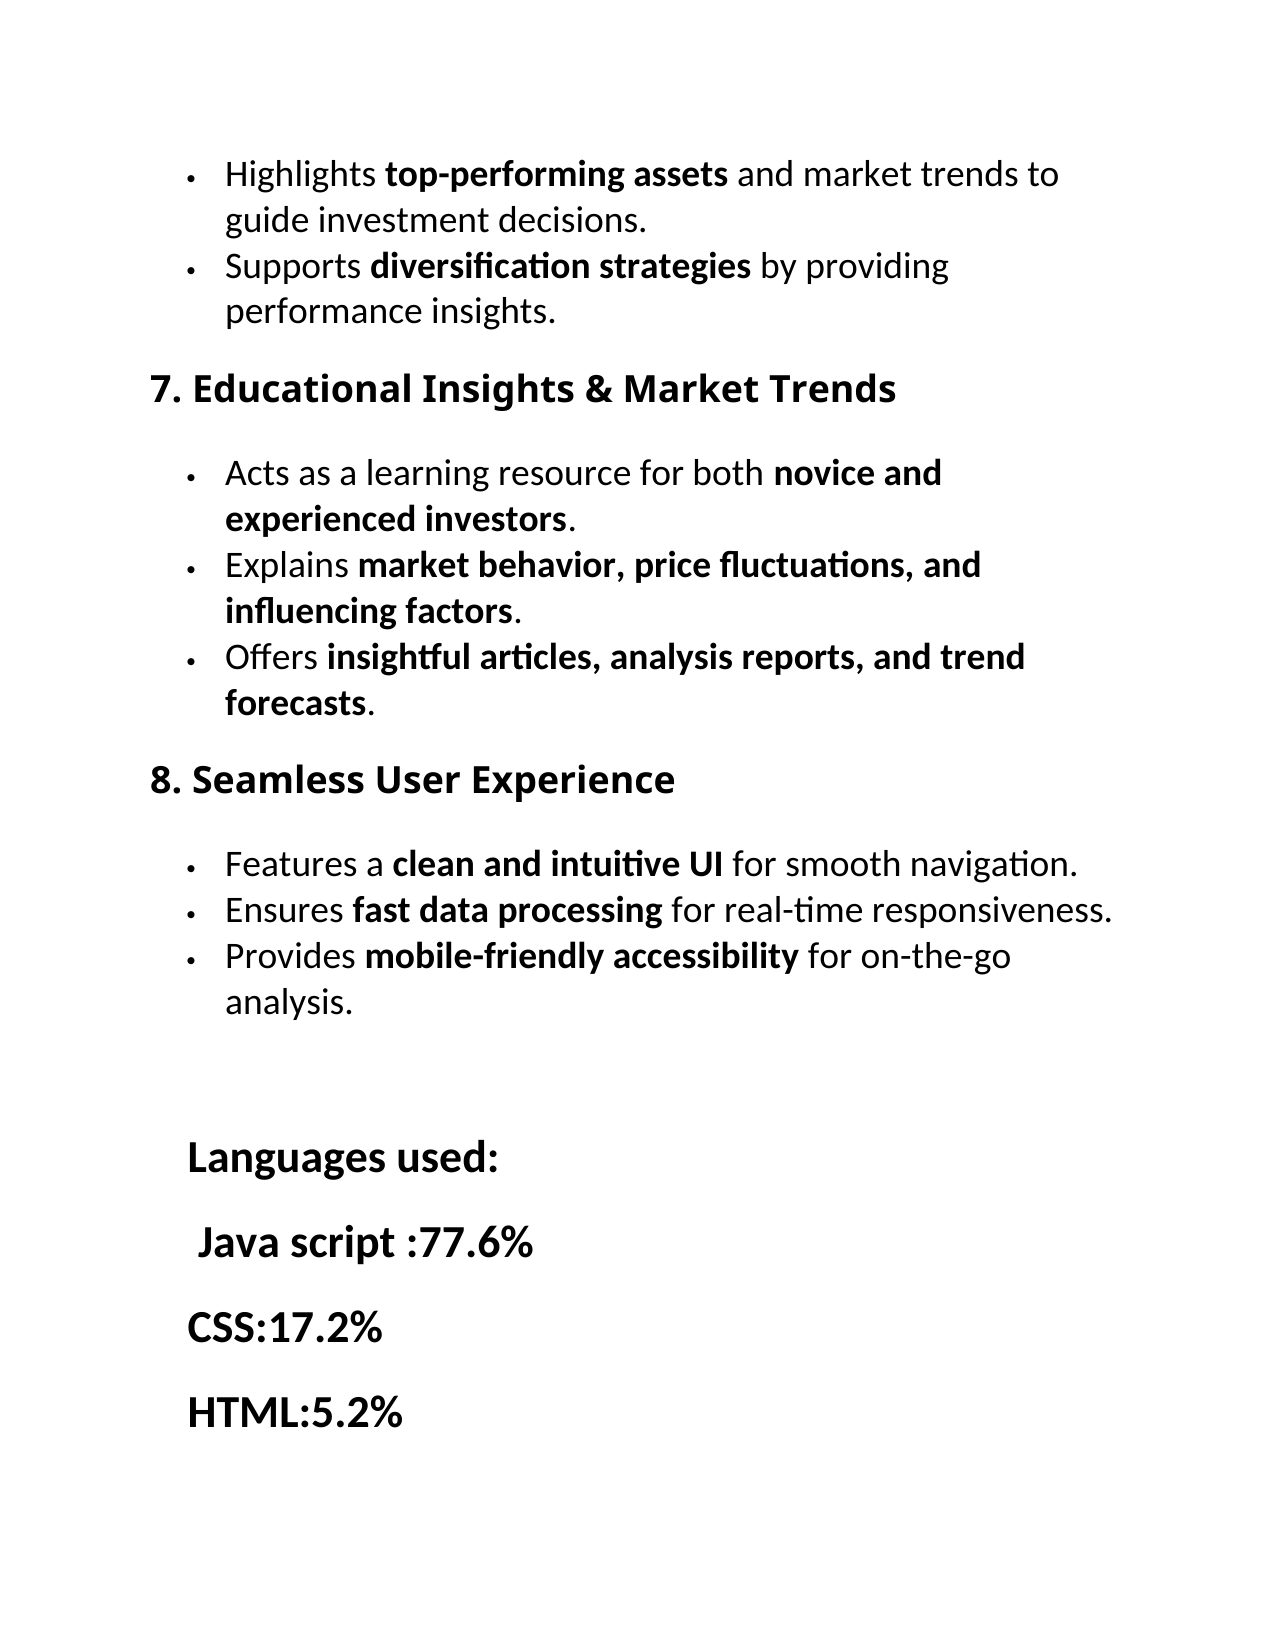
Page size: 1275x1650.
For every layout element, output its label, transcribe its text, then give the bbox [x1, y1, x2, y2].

list Acts as a learning resource for both novice and experienced investors. [187, 449, 1125, 541]
list Highlights top-performing assets and market trends to guide investment decisions. [187, 150, 1125, 242]
list Ensures fast data processing for real-time responsiveness. [187, 886, 1125, 932]
list Supports diversification strategies by providing performance insights. [187, 242, 1125, 333]
list Provides mobile-friendly accessibility for on-the-go analysis. [187, 932, 1125, 1023]
text CSS:17.2% [187, 1298, 1125, 1354]
text Languages used: [187, 1128, 1125, 1184]
subtitle 7. Educational Insights & Market Trends [150, 362, 1125, 413]
list Explains market behavior, price fluctuations, and influencing factors. [187, 541, 1125, 633]
list Features a clean and intuitive UI for smooth navigation. [187, 840, 1125, 886]
text Java script :77.6% [187, 1213, 1125, 1269]
subtitle 8. Seamless User Experience [150, 753, 1125, 804]
text HTML:5.2% [187, 1383, 1125, 1439]
list Offers insightful articles, analysis reports, and trend forecasts. [187, 633, 1125, 724]
